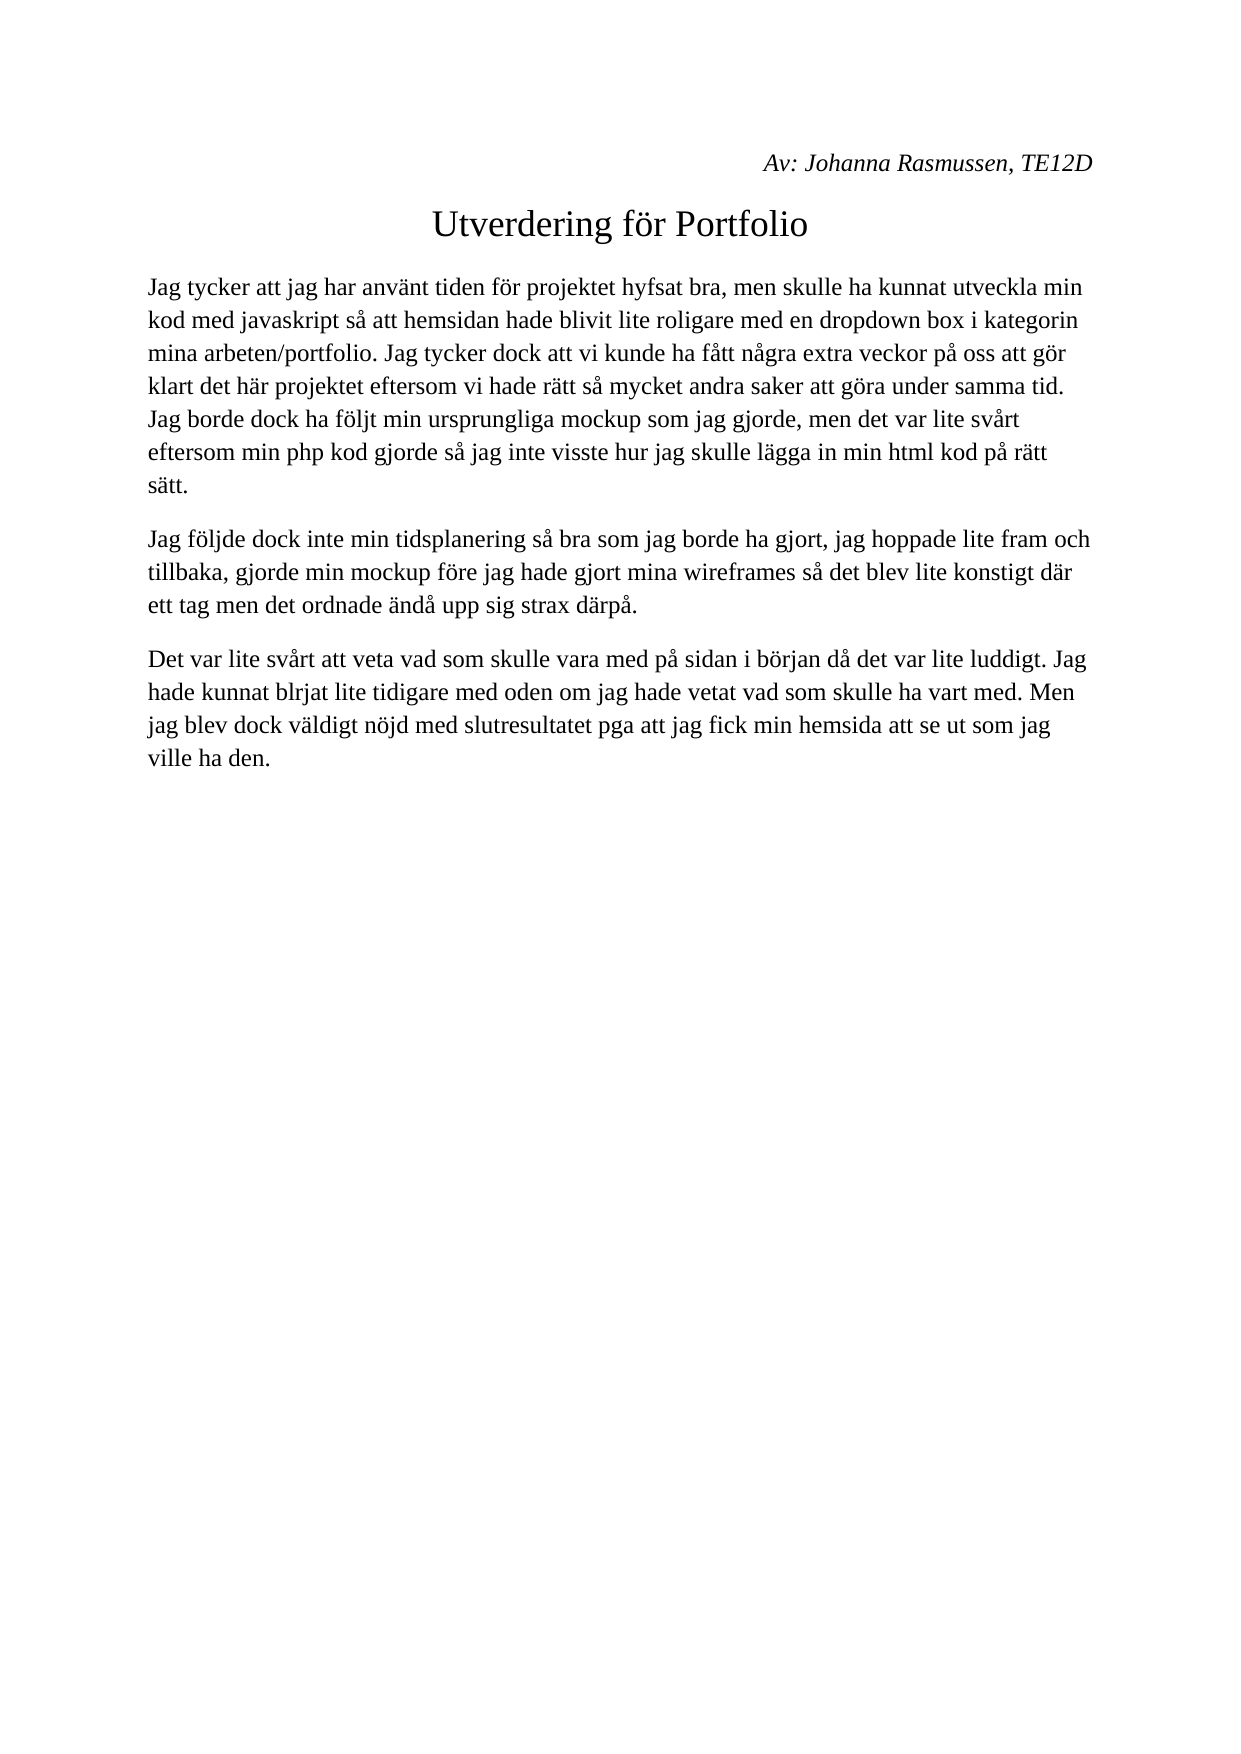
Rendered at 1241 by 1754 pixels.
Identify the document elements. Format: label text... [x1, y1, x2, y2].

text Jag tycker att jag har använt tiden för projektet hyfsat bra, men skulle ha kunnat utveckla min kod med javaskript så att hemsidan hade blivit lite roligare med en dropdown box i kategorin mina arbeten/portfolio. Jag tycker dock att vi kunde ha fått några extra veckor på oss att gör klart det här projektet eftersom vi hade rätt så mycket andra saker att göra under samma tid. Jag borde dock ha följt min ursprungliga mockup som jag gjorde, men det var lite svårt eftersom min php kod gjorde så jag inte visste hur jag skulle lägga in min html kod på rätt sätt. [148, 272, 1093, 499]
text Av: Johanna Rasmussen, TE12D [148, 148, 1093, 176]
text Utverdering för Portfolio [148, 201, 1093, 244]
text Det var lite svårt att veta vad som skulle vara med på sidan i början då det var lite luddigt. Jag hade kunnat blrjat lite tidigare med oden om jag hade vetat vad som skulle ha vart med. Men jag blev dock väldigt nöjd med slutresultatet pga att jag fick min hemsida att se ut som jag ville ha den. [148, 644, 1093, 772]
text Jag följde dock inte min tidsplanering så bra som jag borde ha gjort, jag hoppade lite fram och tillbaka, gjorde min mockup före jag hade gjort mina wireframes så det blev lite konstigt där ett tag men det ordnade ändå upp sig strax därpå. [148, 524, 1093, 619]
